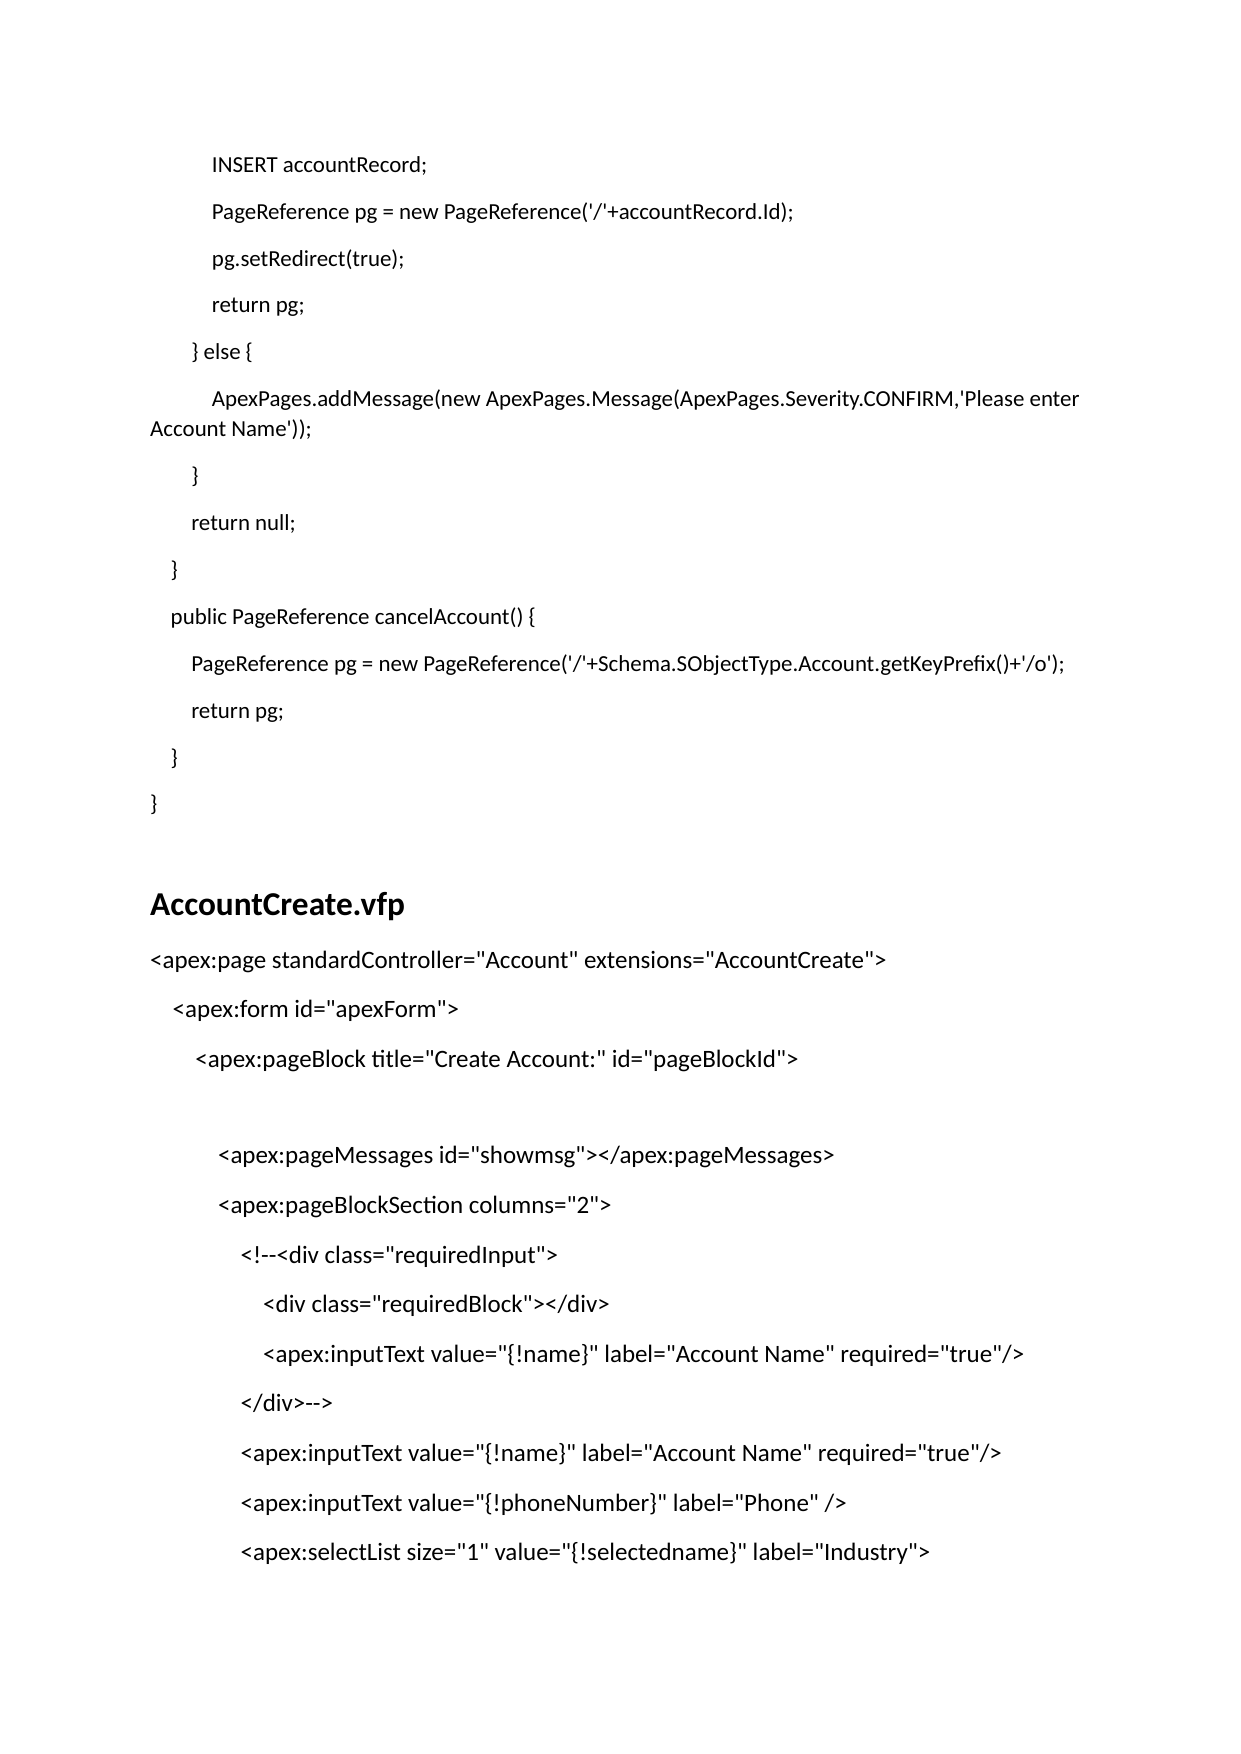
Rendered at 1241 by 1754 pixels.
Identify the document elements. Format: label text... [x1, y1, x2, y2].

text AccountCreate.vfp [150, 883, 1090, 924]
text <apex:selectList size="1" value="{!selectedname}" label="Industry"> [150, 1536, 1090, 1567]
text PageReference pg = new PageReference('/'+Schema.SObjectType.Account.getKeyPrefix()+'/o'); [150, 649, 1090, 677]
text } [150, 555, 1090, 583]
text ApexPages.addMessage(new ApexPages.Message(ApexPages.Severity.CONFIRM,'Please enter Account Name')); [150, 384, 1090, 443]
text INSERT accountRecord; [150, 150, 1090, 178]
text PageReference pg = new PageReference('/'+accountRecord.Id); [150, 197, 1090, 225]
text return pg; [150, 291, 1090, 319]
text <apex:pageBlock title="Create Account:" id="pageBlockId"> [150, 1043, 1090, 1074]
text } [150, 743, 1090, 771]
text } [150, 789, 1090, 818]
text <!--<div class="requiredInput"> [150, 1239, 1090, 1269]
text <apex:inputText value="{!phoneNumber}" label="Phone" /> [150, 1487, 1090, 1517]
text } [150, 461, 1090, 489]
text <div class="requiredBlock"></div> [150, 1288, 1090, 1319]
text <apex:inputText value="{!name}" label="Account Name" required="true"/> [150, 1338, 1090, 1368]
text return pg; [150, 696, 1090, 724]
text <apex:pageBlockSection columns="2"> [150, 1189, 1090, 1220]
text <apex:form id="apexForm"> [150, 993, 1090, 1024]
text public PageReference cancelAccount() { [150, 602, 1090, 630]
text return null; [150, 508, 1090, 536]
text <apex:pageMessages id="showmsg"></apex:pageMessages> [150, 1139, 1090, 1170]
text } else { [150, 337, 1090, 366]
text <apex:inputText value="{!name}" label="Account Name" required="true"/> [150, 1437, 1090, 1468]
text <apex:page standardController="Account" extensions="AccountCreate"> [150, 944, 1090, 974]
text pg.setRedirect(true); [150, 244, 1090, 272]
text </div>--> [150, 1387, 1090, 1418]
